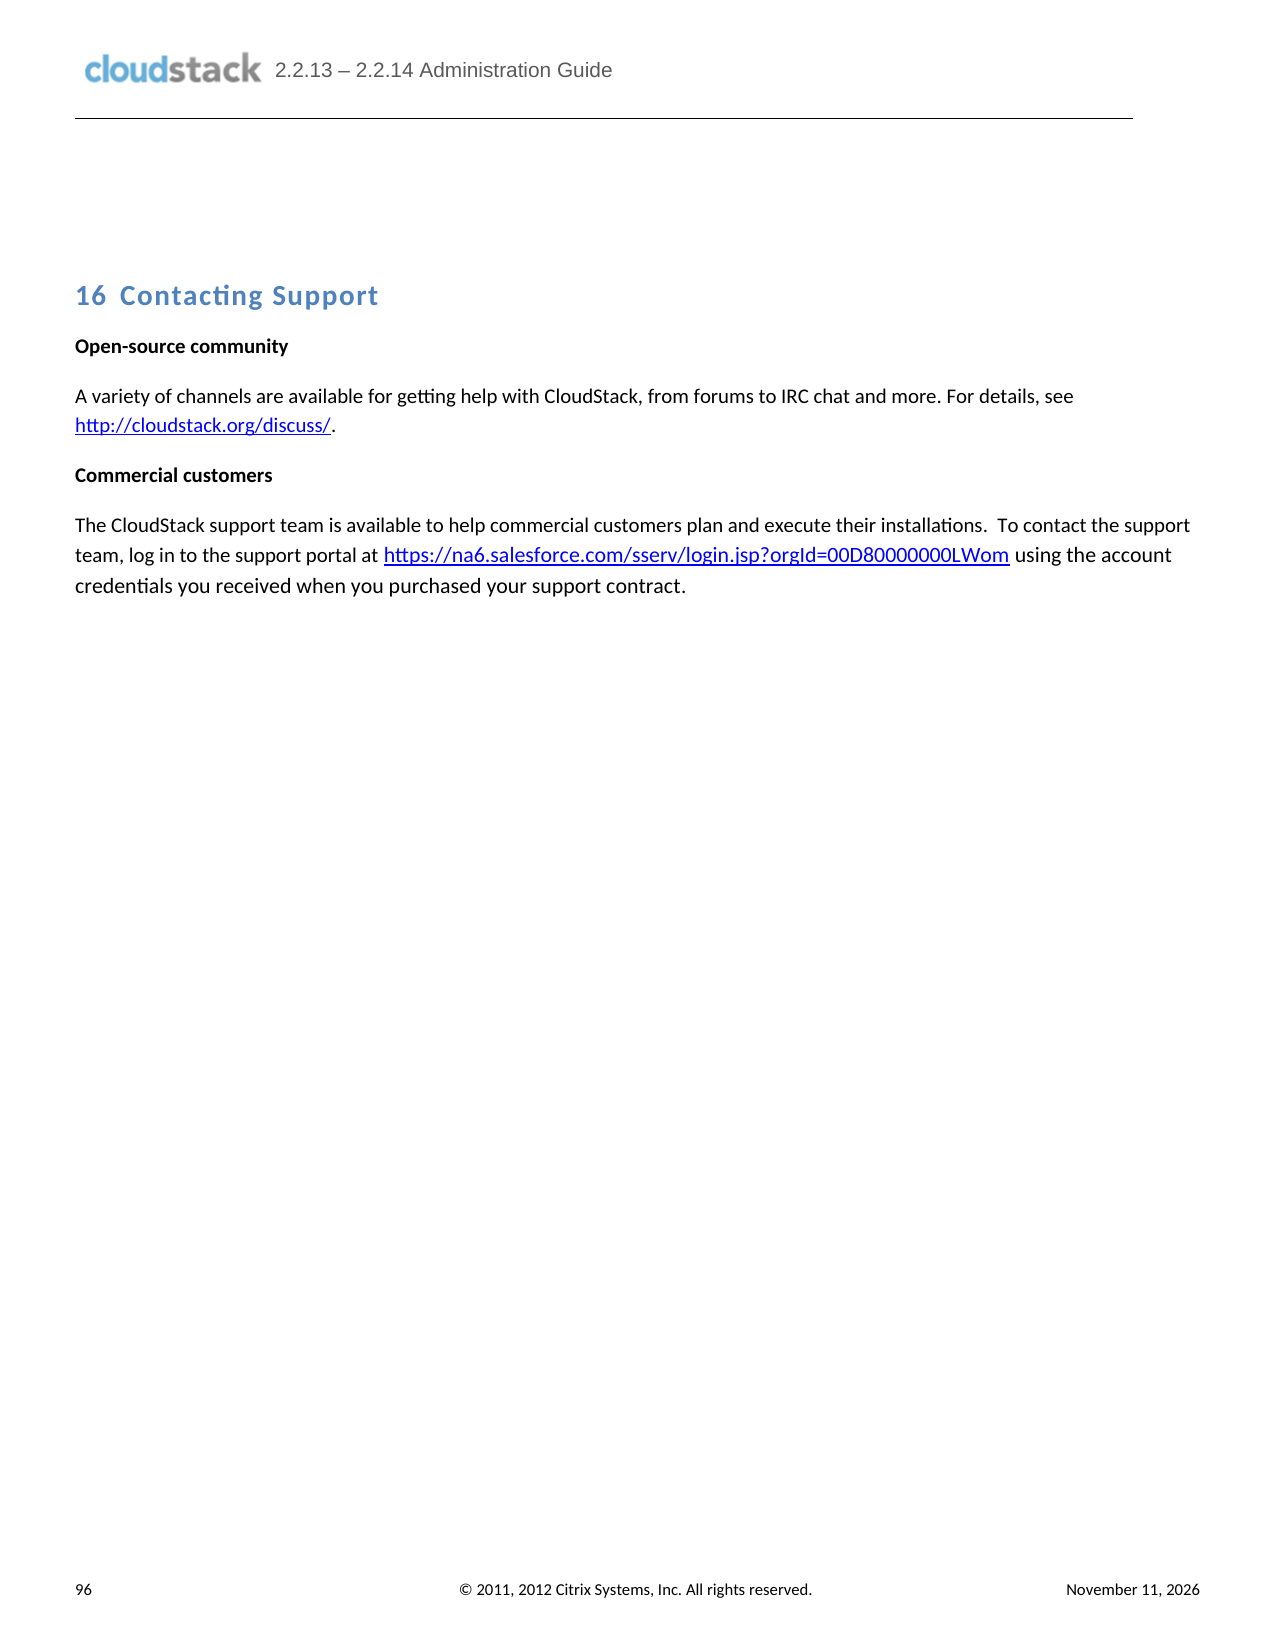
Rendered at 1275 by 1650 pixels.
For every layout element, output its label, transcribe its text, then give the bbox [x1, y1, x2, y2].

text Open-source community [75, 333, 1200, 358]
text Commercial customers [75, 462, 1200, 488]
text A variety of channels are available for getting help with CloudStack, from forums to IRC chat and more. For details, see http://cloudstack.org/discuss/. [75, 383, 1200, 438]
text The CloudStack support team is available to help commercial customers plan and execute their installations. To contact the support team, log in to the support portal at https://na6.salesforce.com/sserv/login.jsp?orgId=00D80000000LWom using the account credentials you received when you purchased your support contract. [75, 512, 1200, 599]
subtitle Contacting Support [75, 277, 1200, 312]
picture [75, 44, 275, 95]
